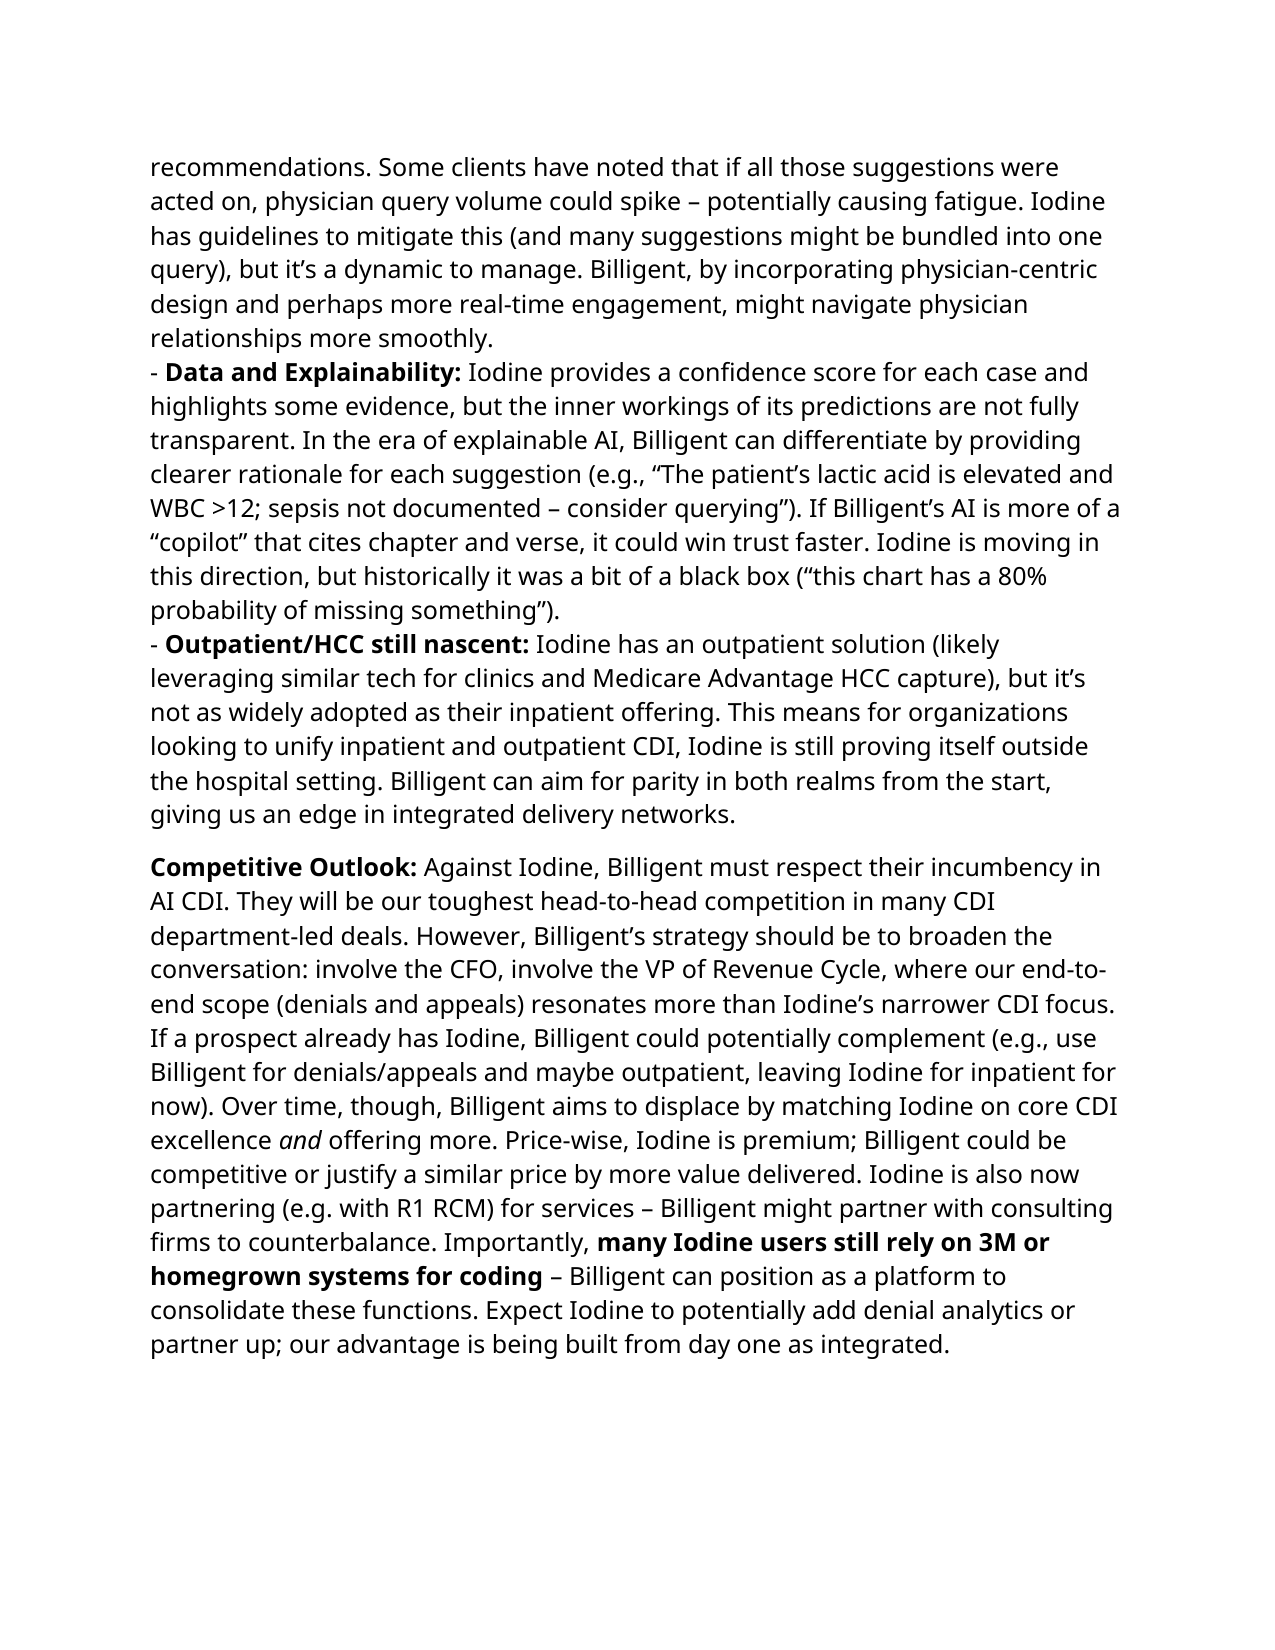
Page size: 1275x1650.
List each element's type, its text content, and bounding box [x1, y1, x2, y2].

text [150, 150, 1125, 831]
text Competitive Outlook: Against Iodine, Billigent must respect their incumbency in AI CDI. They will be our toughest head-to-head competition in many CDI department-led deals. However, Billigent’s strategy should be to broaden the conversation: involve the CFO, involve the VP of Revenue Cycle, where our end-to-end scope (denials and appeals) resonates more than Iodine’s narrower CDI focus. If a prospect already has Iodine, Billigent could potentially complement (e.g., use Billigent for denials/appeals and maybe outpatient, leaving Iodine for inpatient for now). Over time, though, Billigent aims to displace by matching Iodine on core CDI excellence and offering more. Price-wise, Iodine is premium; Billigent could be competitive or justify a similar price by more value delivered. Iodine is also now partnering (e.g. with R1 RCM) for services – Billigent might partner with consulting firms to counterbalance. Importantly, many Iodine users still rely on 3M or homegrown systems for coding – Billigent can position as a platform to consolidate these functions. Expect Iodine to potentially add denial analytics or partner up; our advantage is being built from day one as integrated. [150, 850, 1125, 1361]
